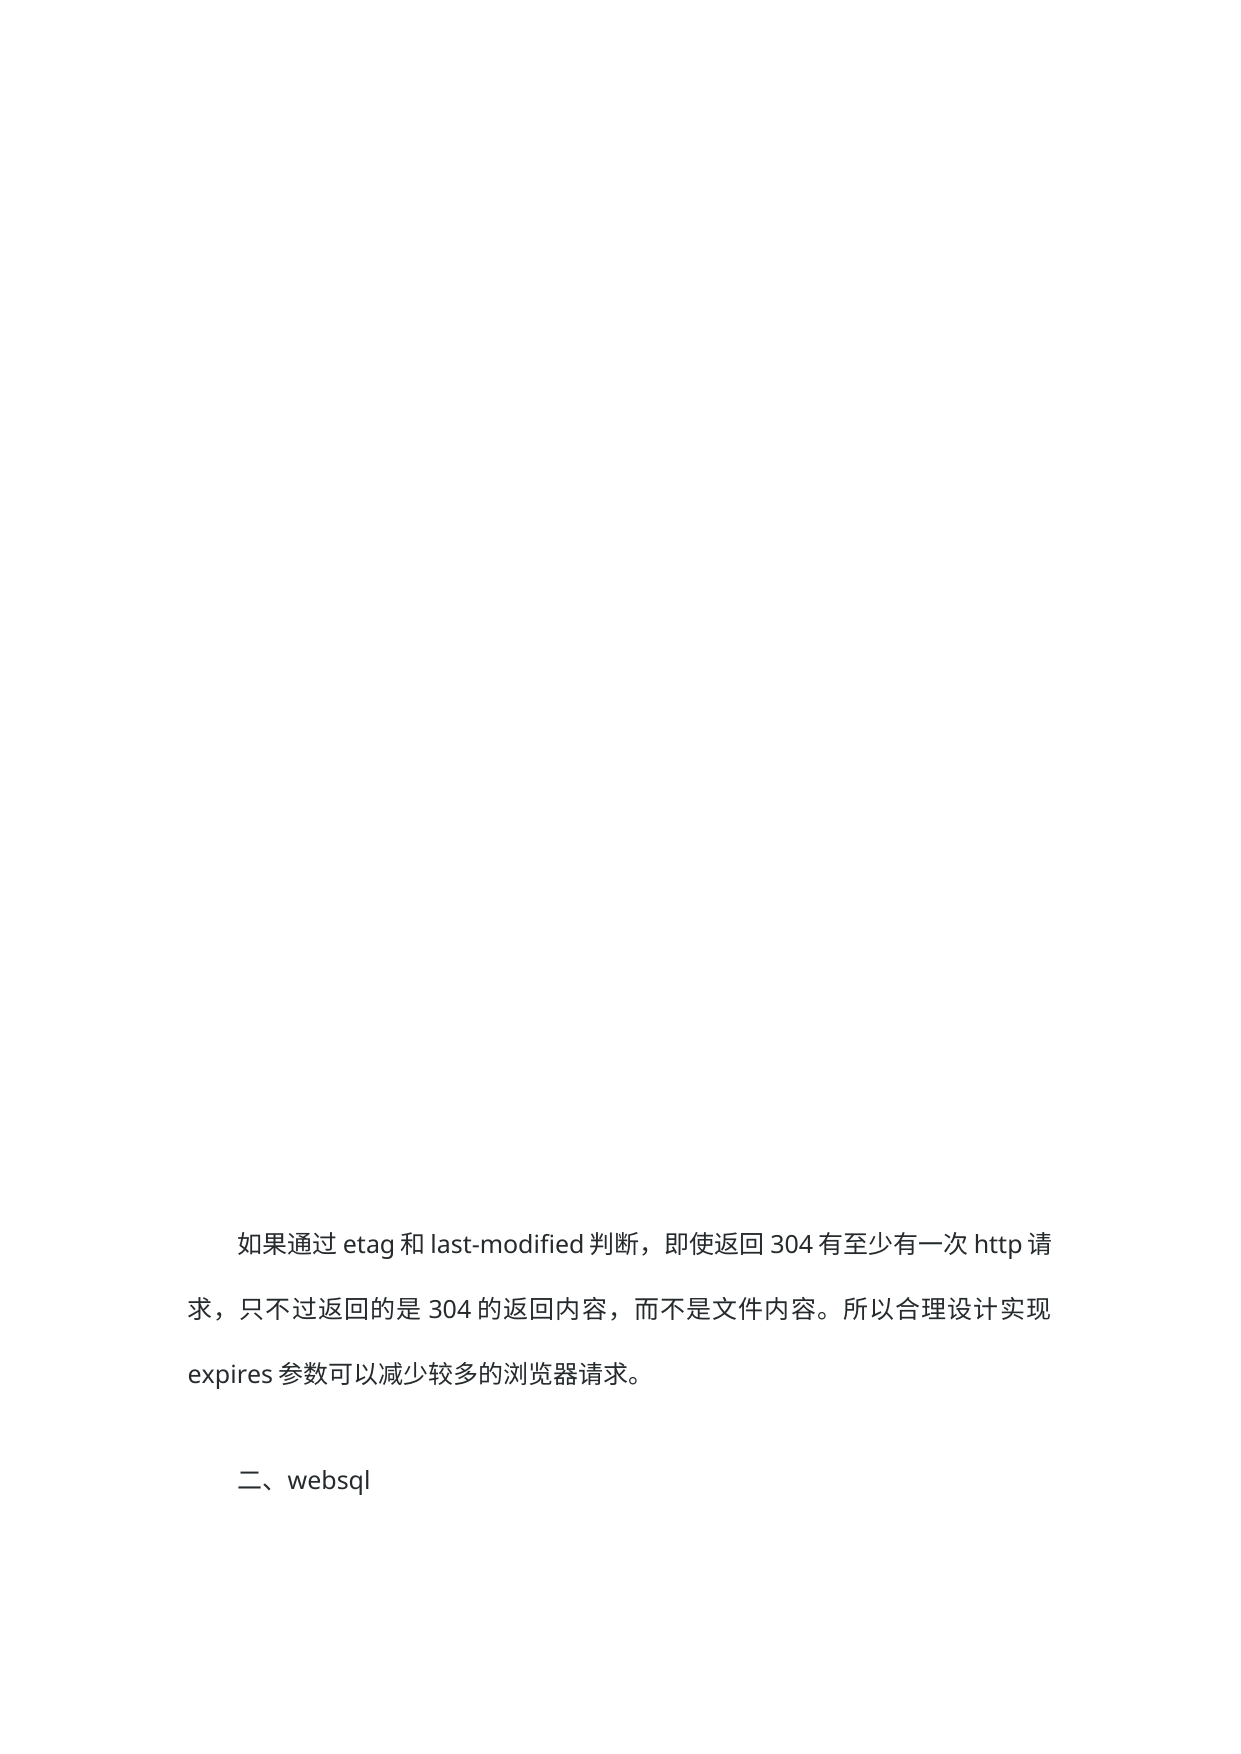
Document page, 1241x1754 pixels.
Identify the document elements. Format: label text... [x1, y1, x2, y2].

text 如果通过etag和last-modified判断，即使返回304有至少有一次http请求，只不过返回的是304的返回内容，而不是文件内容。所以合理设计实现expires参数可以减少较多的浏览器请求。 [187, 1210, 1053, 1405]
text 二、websql [187, 1446, 1053, 1511]
